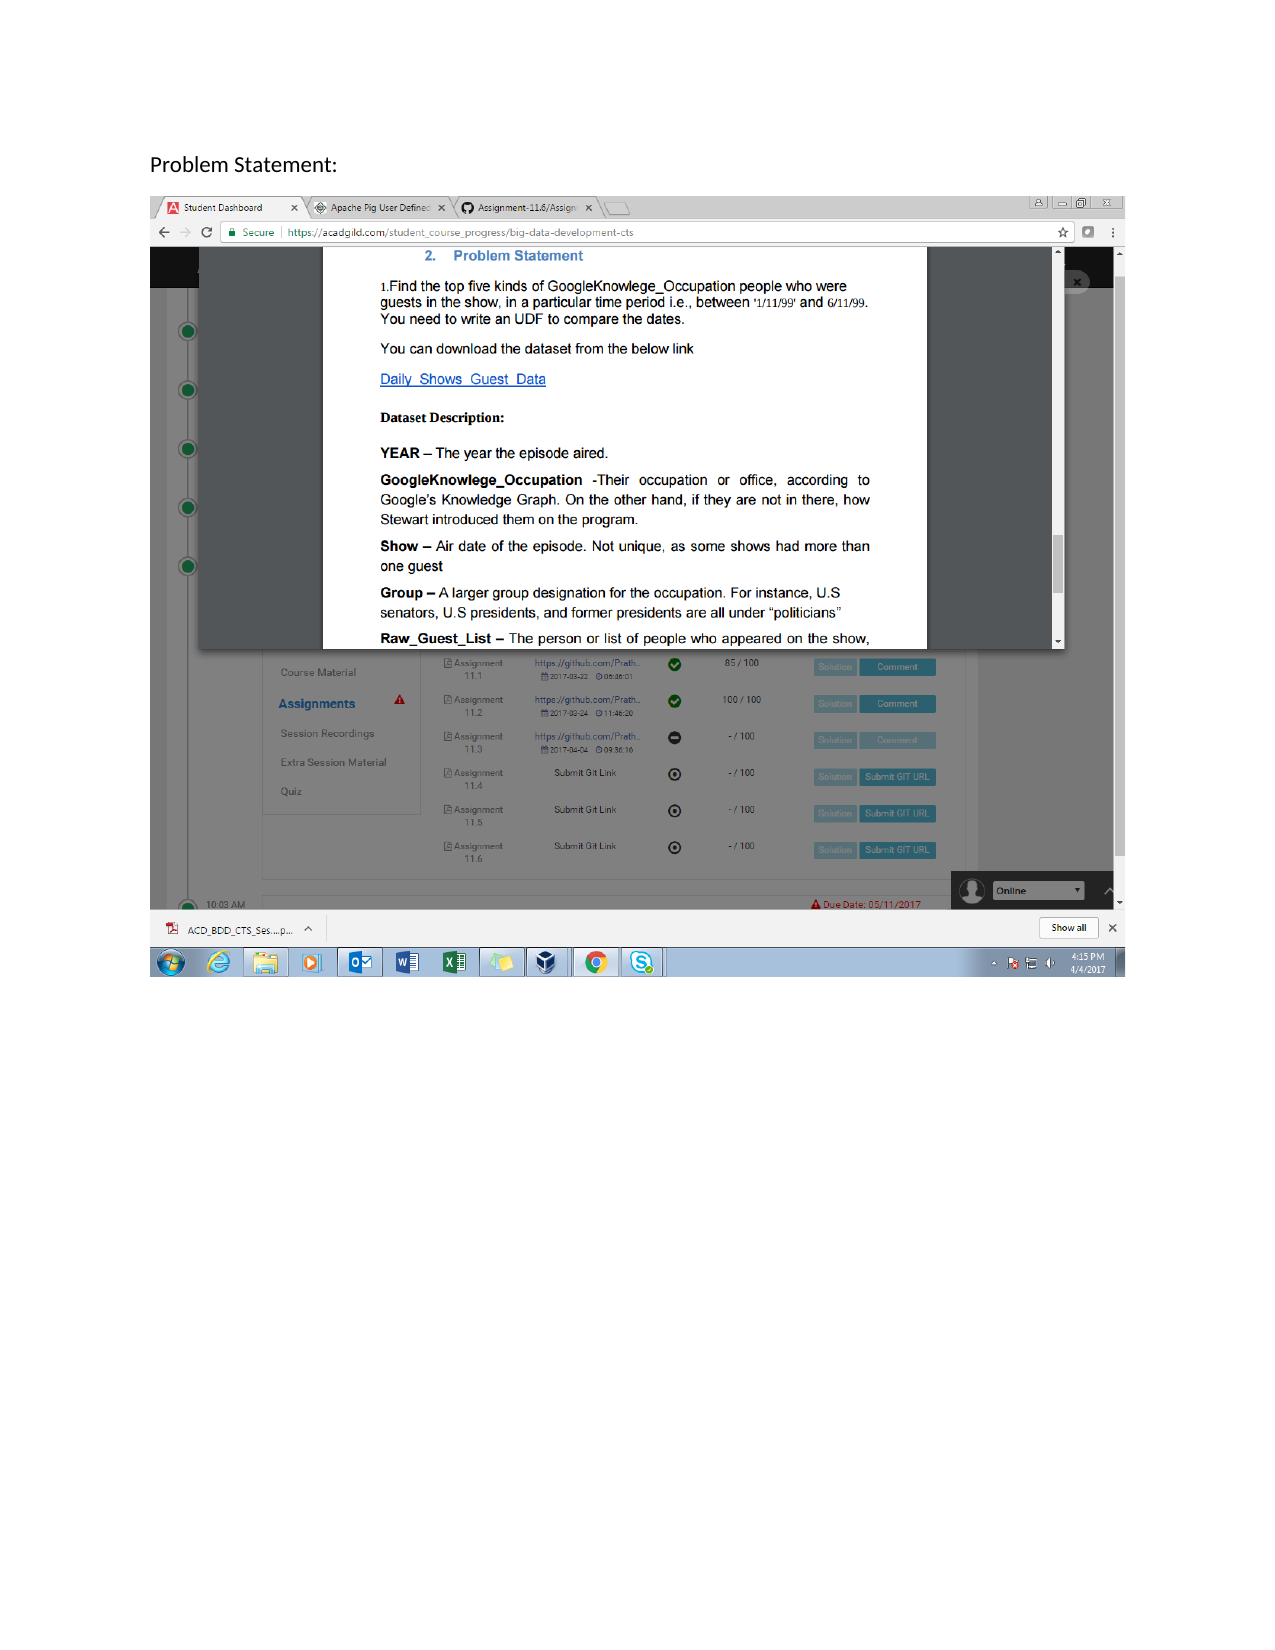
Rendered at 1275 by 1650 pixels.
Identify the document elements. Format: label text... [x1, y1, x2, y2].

picture [150, 196, 1125, 977]
text Problem Statement: [150, 150, 1125, 178]
